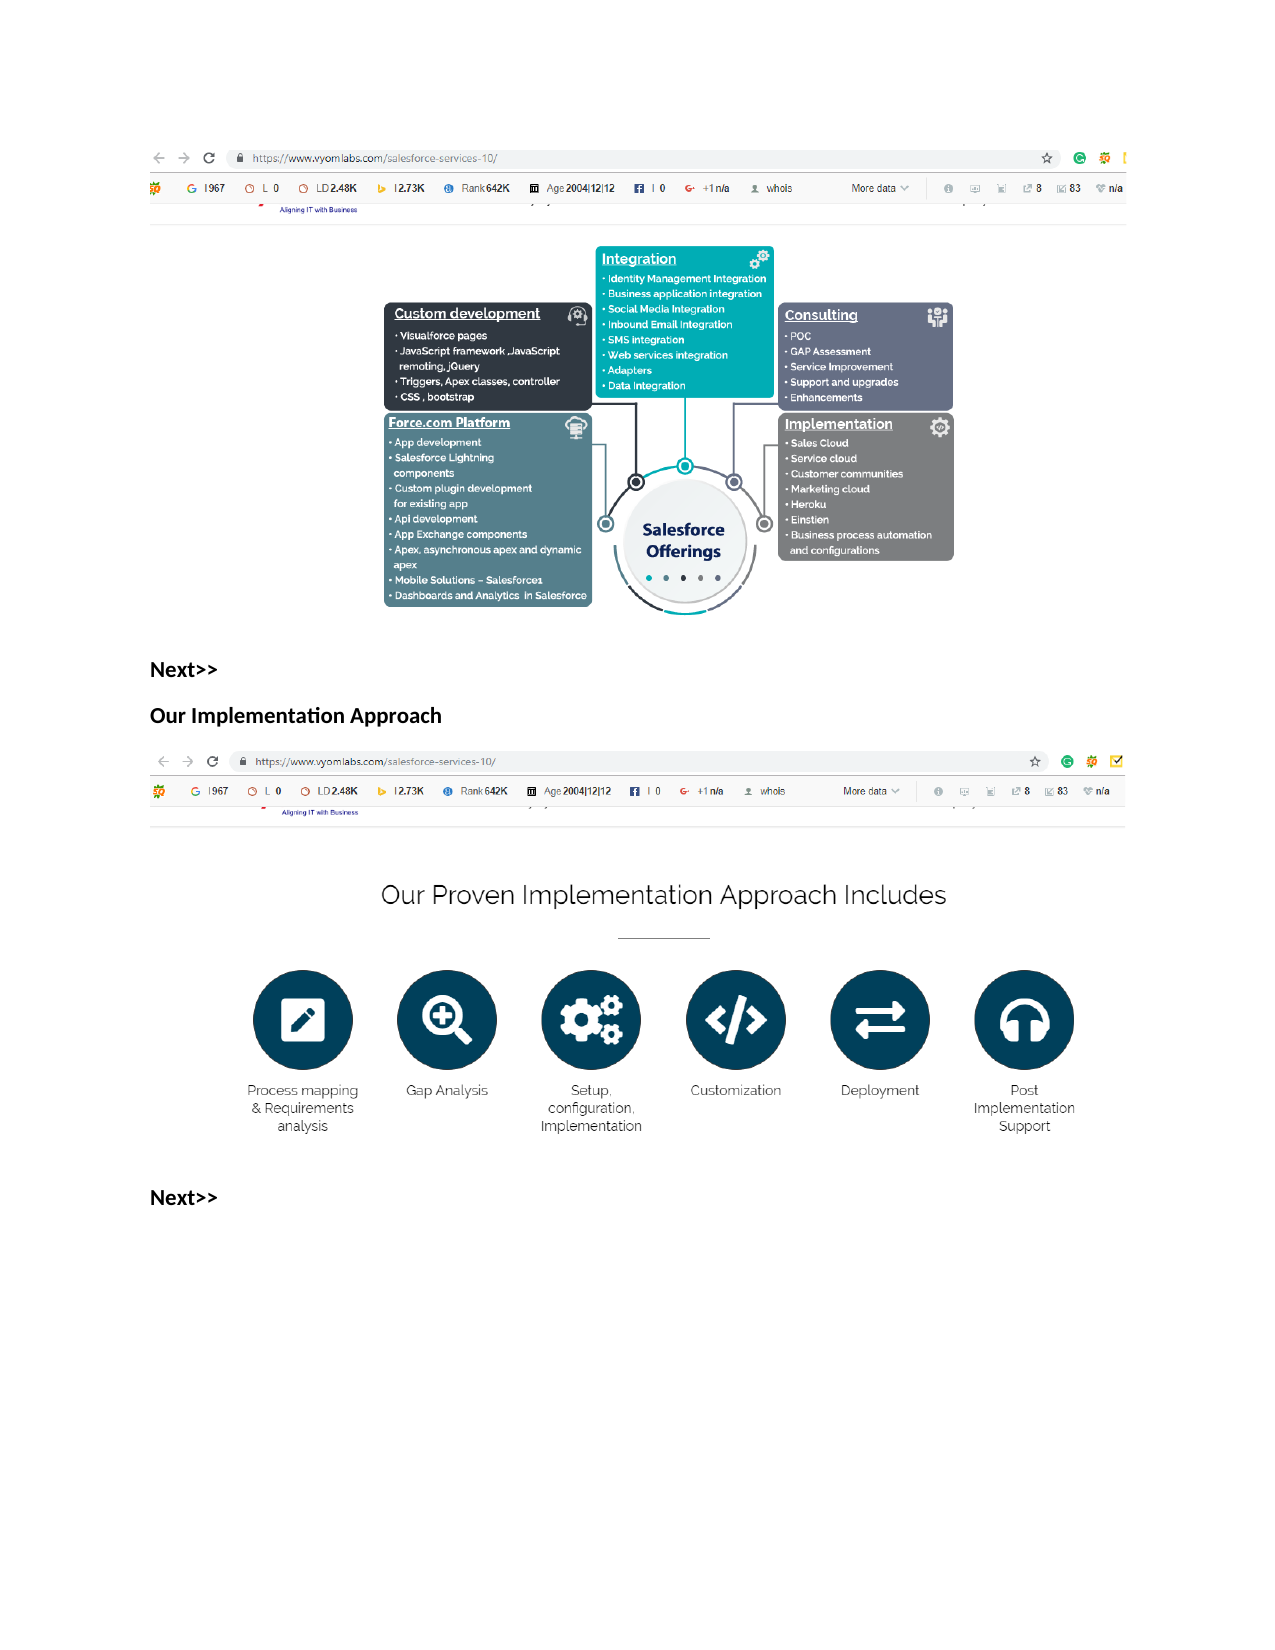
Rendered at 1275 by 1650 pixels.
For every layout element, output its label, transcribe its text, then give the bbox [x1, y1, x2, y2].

picture [150, 748, 1125, 1165]
text Next>> [150, 655, 1125, 683]
text Next>> [150, 1183, 1125, 1211]
picture [150, 150, 1127, 636]
text Our Implementation Approach [150, 702, 1125, 730]
